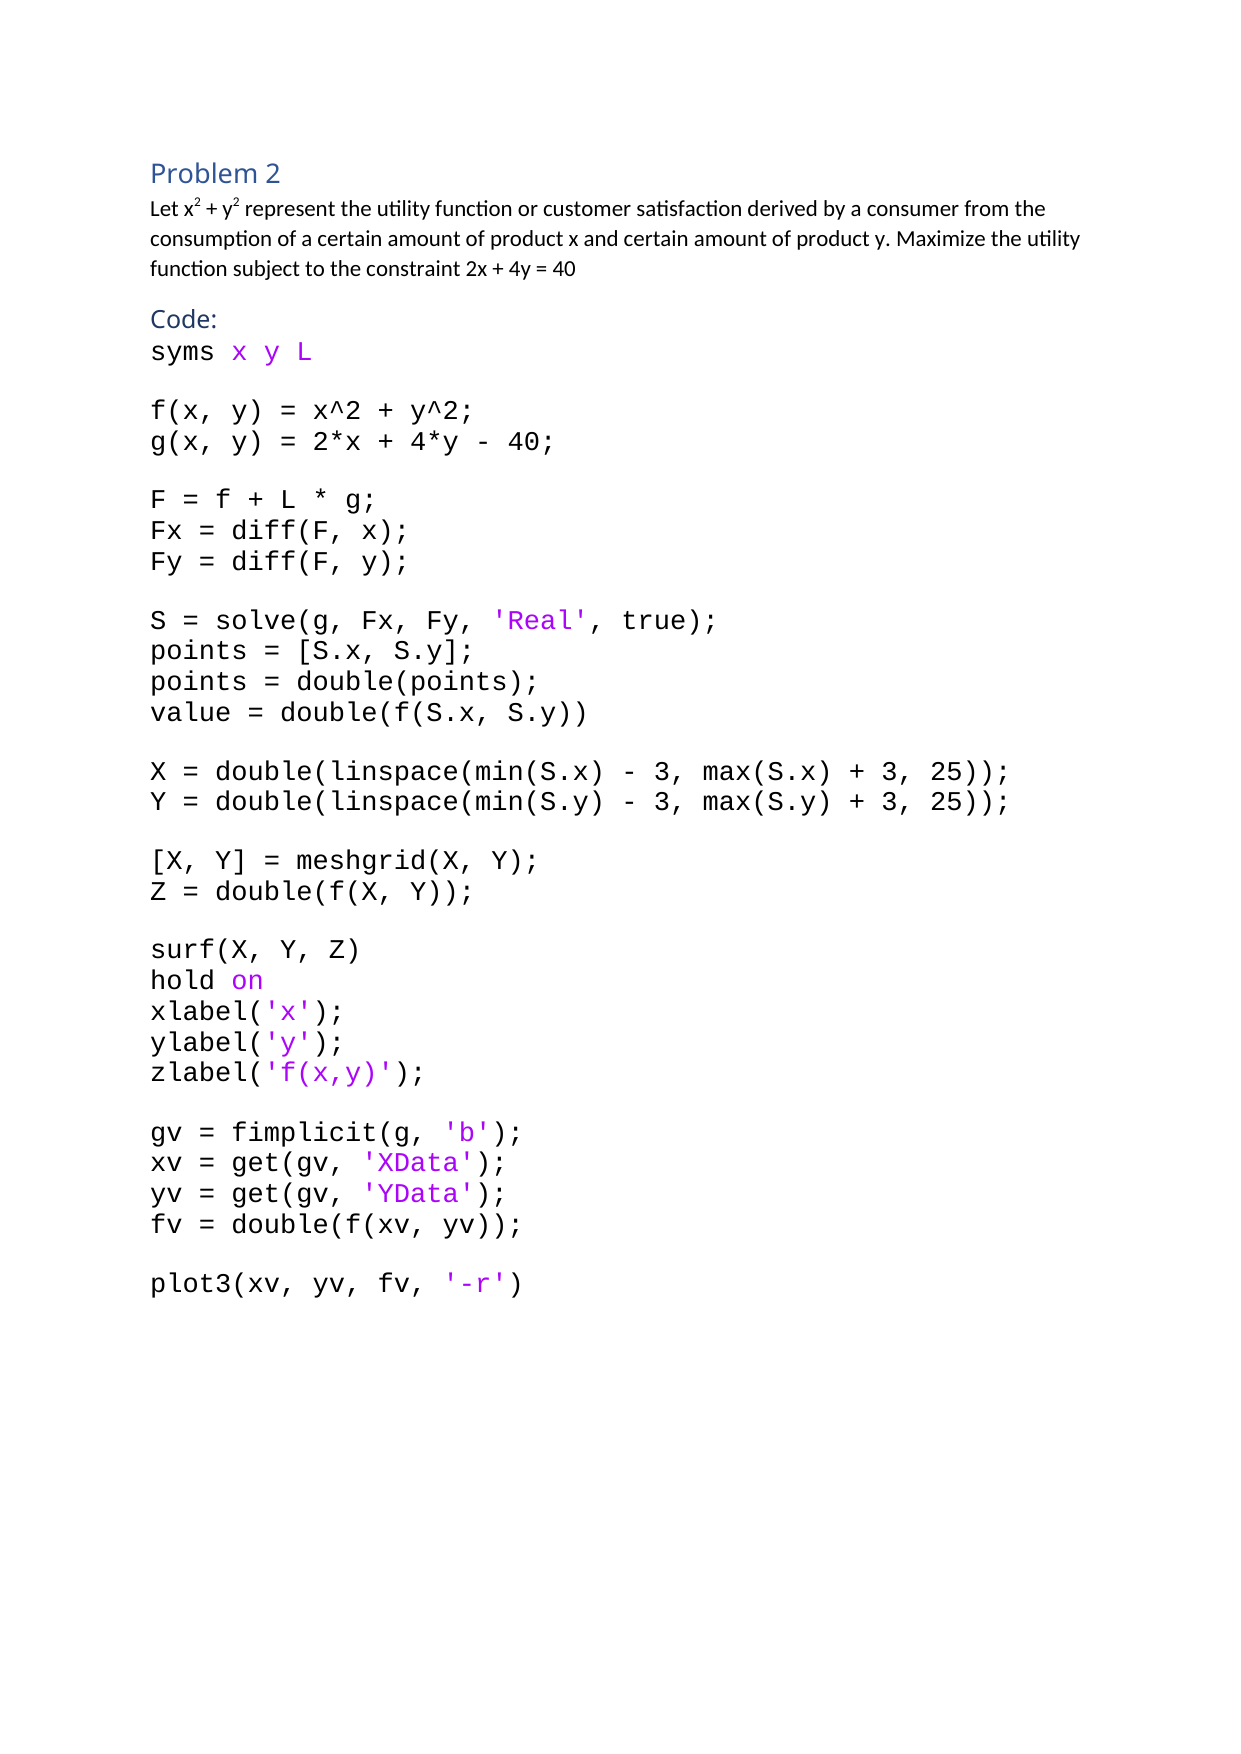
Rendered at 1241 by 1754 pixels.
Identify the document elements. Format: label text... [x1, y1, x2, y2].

text Fy = diff(F, y); [150, 548, 1090, 578]
text syms x y L [150, 338, 1090, 369]
text plot3(xv, yv, fv, '-r') [150, 1269, 1090, 1300]
text F = f + L * g; [150, 486, 1090, 517]
text gv = fimplicit(g, 'b'); [150, 1118, 1090, 1149]
subtitle Problem 2 [150, 154, 1090, 191]
subtitle Code: [150, 301, 1090, 335]
text X = double(linspace(min(S.x) - 3, max(S.x) + 3, 25)); [150, 757, 1090, 788]
text hold on [150, 967, 1090, 998]
text f(x, y) = x^2 + y^2; [150, 397, 1090, 427]
text yv = get(gv, 'YData'); [150, 1180, 1090, 1211]
text xlabel('x'); [150, 998, 1090, 1028]
text Y = double(linspace(min(S.y) - 3, max(S.y) + 3, 25)); [150, 788, 1090, 819]
text points = double(points); [150, 668, 1090, 699]
text surf(X, Y, Z) [150, 936, 1090, 967]
text value = double(f(S.x, S.y)) [150, 699, 1090, 729]
text g(x, y) = 2*x + 4*y - 40; [150, 427, 1090, 458]
text Fx = diff(F, x); [150, 517, 1090, 548]
text zlabel('f(x,y)'); [150, 1059, 1090, 1090]
text Z = double(f(X, Y)); [150, 878, 1090, 908]
text fv = double(f(xv, yv)); [150, 1211, 1090, 1241]
text ylabel('y'); [150, 1028, 1090, 1059]
text points = [S.x, S.y]; [150, 637, 1090, 668]
text xv = get(gv, 'XData'); [150, 1149, 1090, 1180]
text [X, Y] = meshgrid(X, Y); [150, 847, 1090, 878]
text Let x2 + y2 represent the utility function or customer satisfaction derived by a consumer from the consumption of a certain amount of product x and certain amount of product y. Maximize the utility function subject to the constraint 2x + 4y = 40 [150, 194, 1090, 282]
text S = solve(g, Fx, Fy, 'Real', true); [150, 606, 1090, 637]
